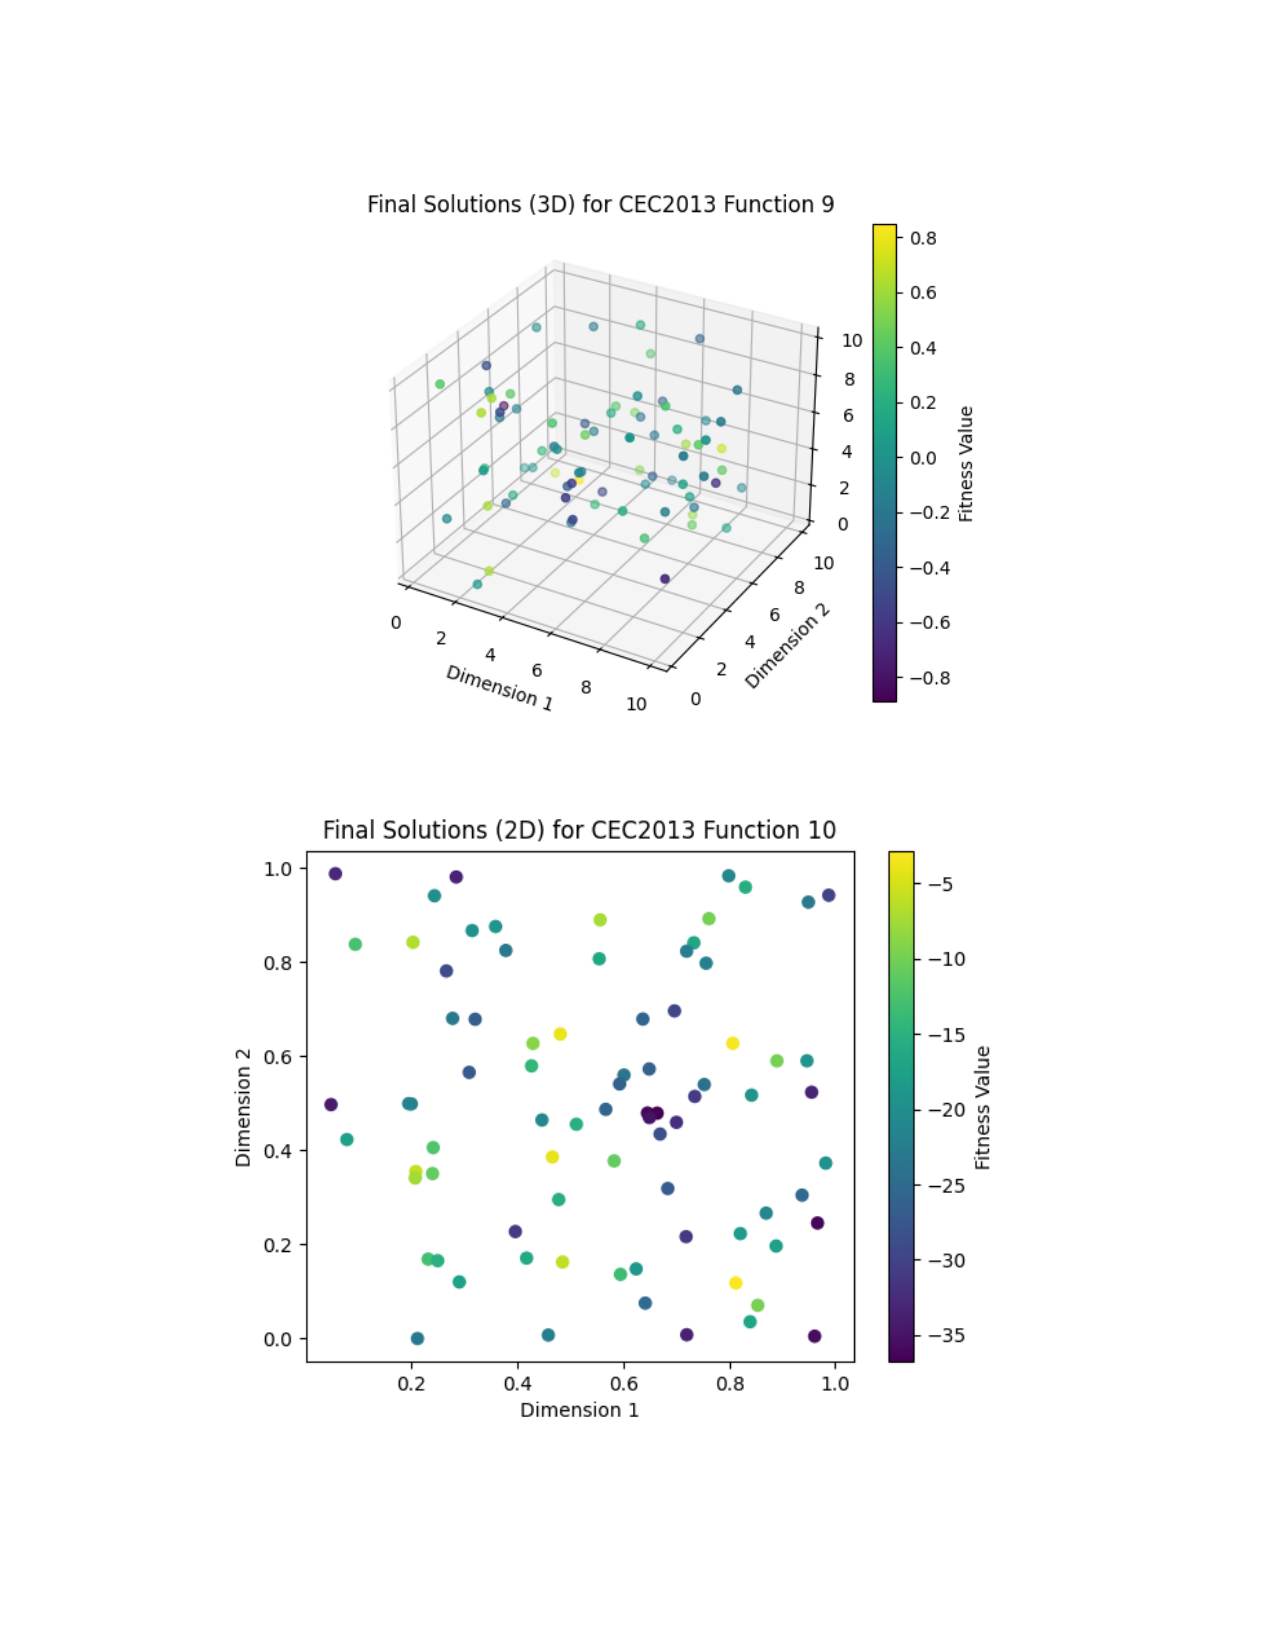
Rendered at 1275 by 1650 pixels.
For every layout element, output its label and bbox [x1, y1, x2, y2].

picture [224, 150, 1051, 770]
picture [196, 772, 1079, 1435]
